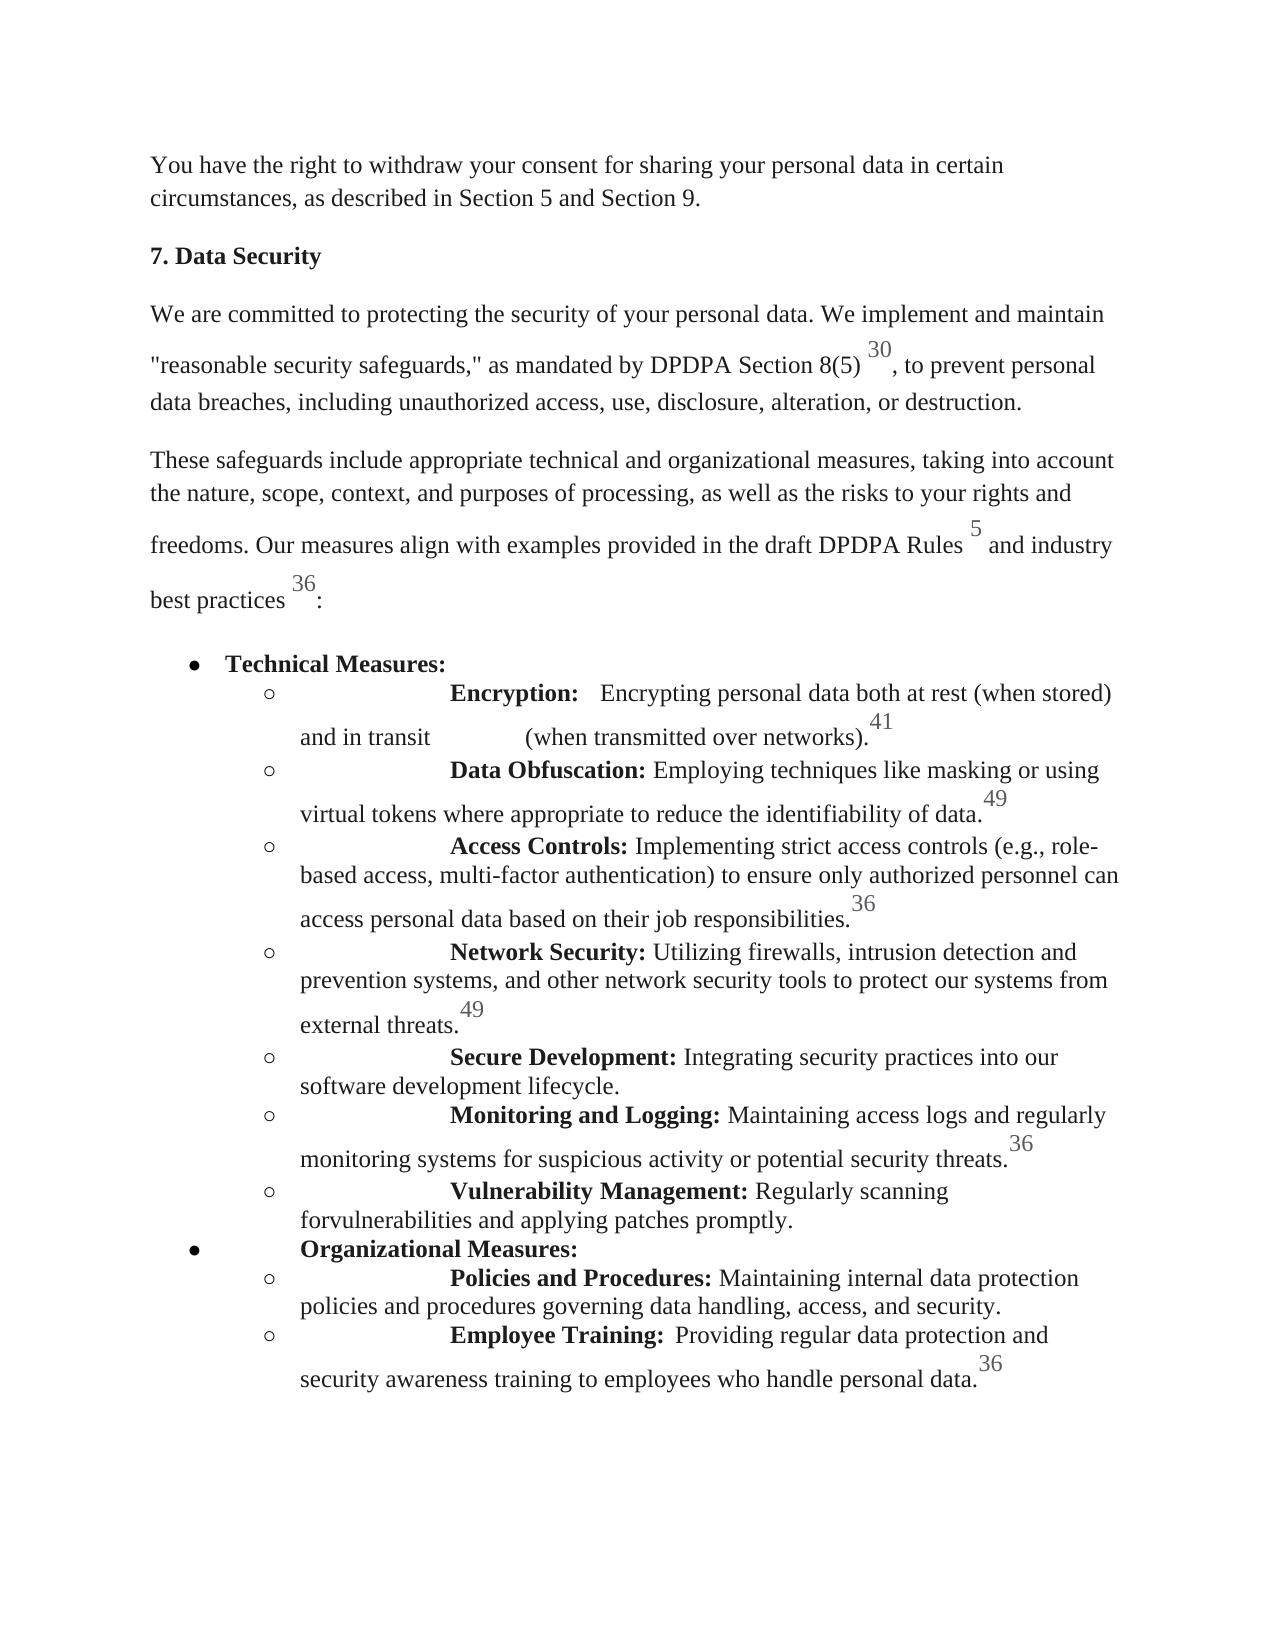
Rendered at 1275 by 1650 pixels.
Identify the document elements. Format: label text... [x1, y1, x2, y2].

list Technical Measures: [187, 649, 1125, 678]
list Organizational Measures: [187, 1234, 1125, 1263]
list Monitoring and Logging: Maintaining access logs and regularly monitoring systems for suspicious activity or potential security threats.36 [262, 1100, 1125, 1176]
text 7. Data Security [150, 241, 1125, 270]
text You have the right to withdraw your consent for sharing your personal data in certain circumstances, as described in Section 5 and Section 9. [150, 150, 1125, 212]
list Vulnerability Management: Regularly scanning forvulnerabilities and applying patches promptly. [262, 1176, 1125, 1234]
text These safeguards include appropriate technical and organizational measures, taking into account the nature, scope, context, and purposes of processing, as well as the risks to your rights and freedoms. Our measures align with examples provided in the draft DPDPA Rules 5 and industry best practices 36: [150, 445, 1125, 617]
text We are committed to protecting the security of your personal data. We implement and maintain "reasonable security safeguards," as mandated by DPDPA Section 8(5) 30, to prevent personal data breaches, including unauthorized access, use, disclosure, alteration, or destruction. [150, 299, 1125, 416]
list Access Controls: Implementing strict access controls (e.g., role-based access, multi-factor authentication) to ensure only authorized personnel can access personal data based on their job responsibilities.36 [262, 831, 1125, 937]
list Employee Training: Providing regular data protection and security awareness training to employees who handle personal data.36 [262, 1320, 1125, 1397]
list Secure Development: Integrating security practices into our software development lifecycle. [262, 1042, 1125, 1100]
list Policies and Procedures: Maintaining internal data protection policies and procedures governing data handling, access, and security. [262, 1263, 1125, 1320]
list Data Obfuscation: Employing techniques like masking or using virtual tokens where appropriate to reduce the identifiability of data.49 [262, 755, 1125, 831]
list Encryption: Encrypting personal data both at rest (when stored) and in transit (when transmitted over networks).41 [262, 678, 1125, 755]
list Network Security: Utilizing firewalls, intrusion detection and prevention systems, and other network security tools to protect our systems from external threats.49 [262, 937, 1125, 1042]
